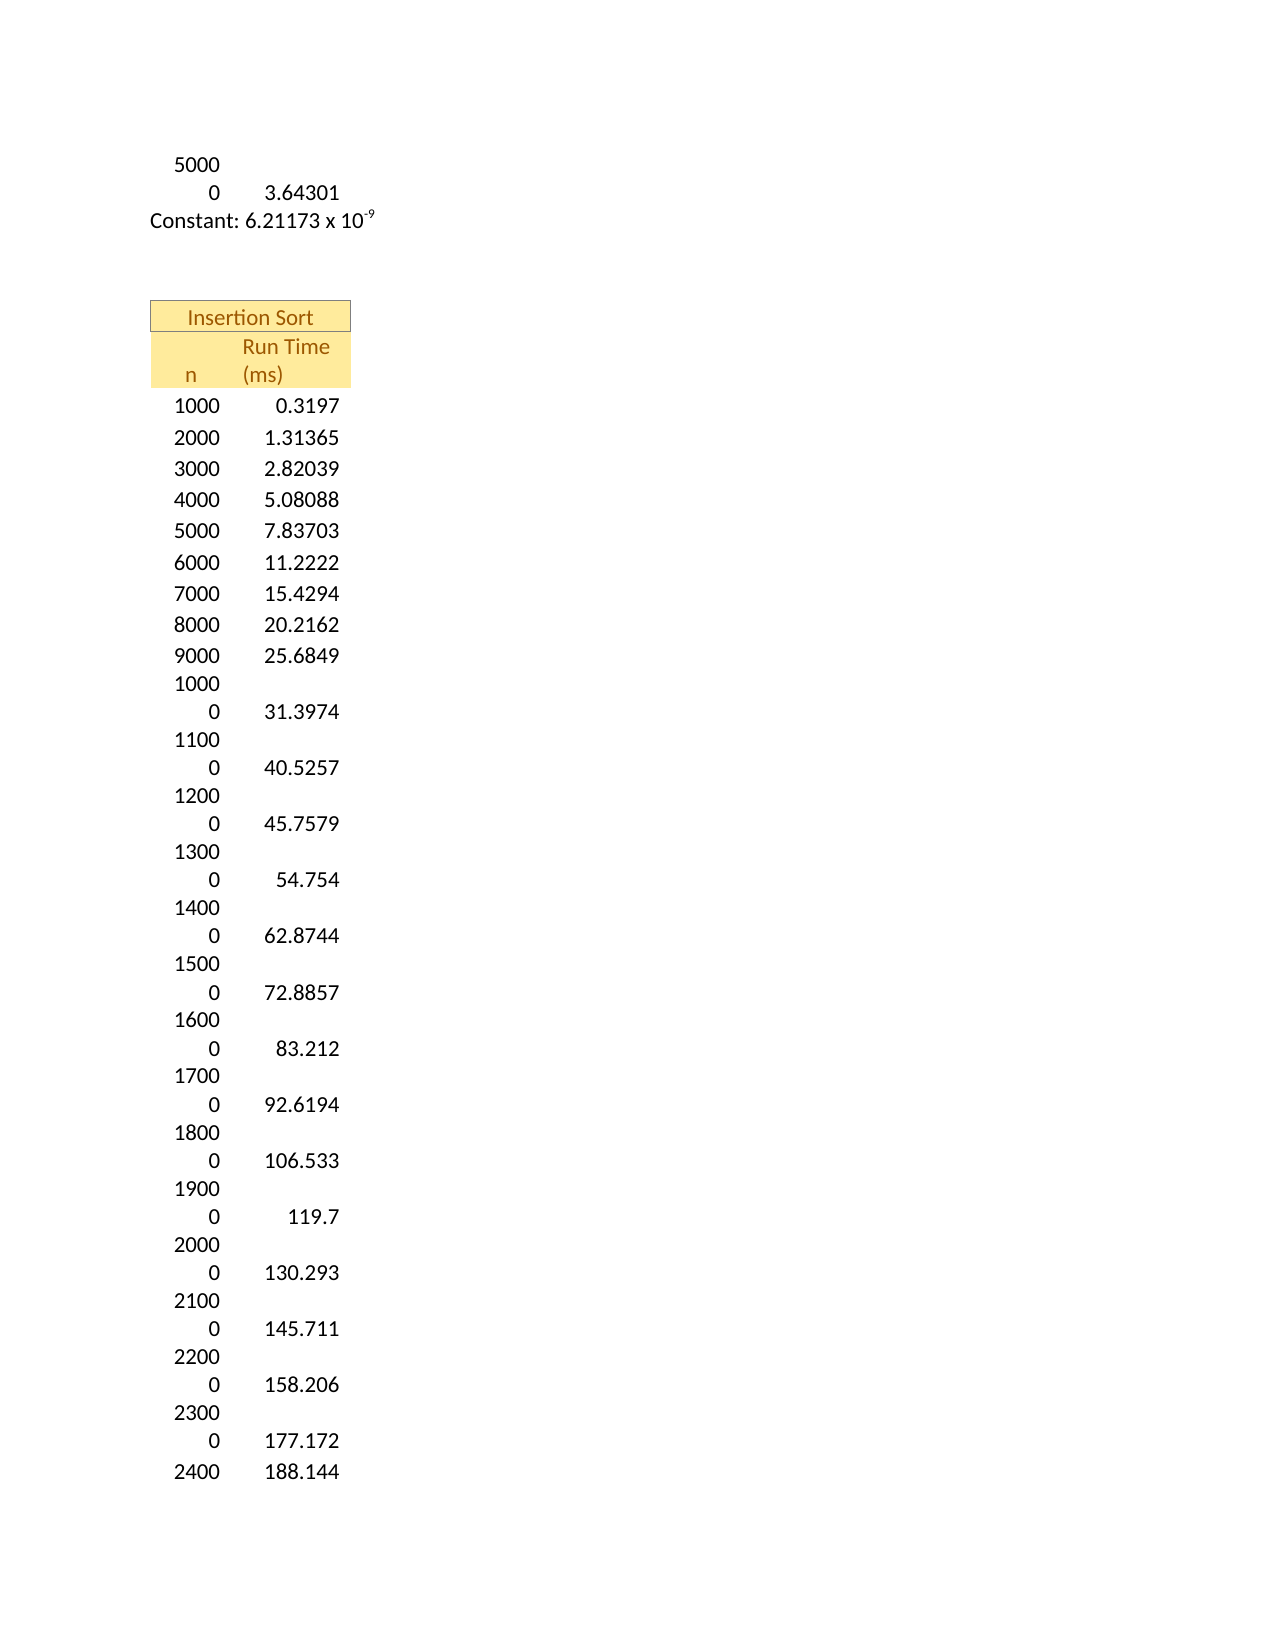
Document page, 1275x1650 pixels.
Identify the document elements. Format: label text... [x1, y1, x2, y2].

table_cell 10000 [151, 669, 231, 725]
table_cell 1000 [151, 388, 231, 419]
table_cell 12000 [151, 781, 231, 837]
table_cell 92.6194 [231, 1062, 351, 1118]
table_cell 6000 [151, 544, 231, 576]
table_cell 23000 [151, 1398, 231, 1454]
table_cell 7.83703 [231, 513, 351, 544]
table_cell 2000 [151, 419, 231, 451]
table_cell 119.7 [231, 1174, 351, 1230]
table_cell 25.6849 [231, 638, 351, 669]
table_cell 15.4294 [231, 576, 351, 607]
table_cell 16000 [151, 1006, 231, 1062]
table_cell 145.711 [231, 1286, 351, 1342]
table_cell 45.7579 [231, 781, 351, 837]
table_cell 14000 [151, 894, 231, 949]
table_cell 15000 [151, 950, 231, 1006]
table_cell 130.293 [231, 1230, 351, 1286]
table_cell 21000 [151, 1286, 231, 1342]
table_cell 9000 [151, 638, 231, 669]
table_cell 19000 [151, 1174, 231, 1230]
table_cell 40.5257 [231, 725, 351, 781]
table_cell 177.172 [231, 1398, 351, 1454]
table_header Insertion Sort [151, 301, 350, 331]
table_cell 8000 [151, 607, 231, 638]
table_cell 4000 [151, 482, 231, 513]
text Constant: 6.21173 x 10-9 [150, 206, 1125, 234]
table_cell 18000 [151, 1118, 231, 1174]
table_cell 5000 [151, 513, 231, 544]
table_cell 54.754 [231, 838, 351, 893]
table_cell Run Time (ms) [231, 332, 351, 388]
table_cell 13000 [151, 838, 231, 893]
table_cell 62.8744 [231, 894, 351, 949]
table_cell 11000 [151, 725, 231, 781]
table_cell 158.206 [231, 1342, 351, 1398]
table_cell 17000 [151, 1062, 231, 1118]
table_cell 20000 [151, 1230, 231, 1286]
table_cell 20.2162 [231, 607, 351, 638]
table_cell 2.82039 [231, 451, 351, 482]
table_cell 83.212 [231, 1006, 351, 1062]
table_cell n [151, 332, 231, 388]
table_cell 0.3197 [231, 388, 351, 419]
table_cell 5.08088 [231, 482, 351, 513]
table_cell 3.64301 [231, 150, 351, 206]
table_cell 1.31365 [231, 419, 351, 451]
table_cell 7000 [151, 576, 231, 607]
table_cell 188.144 [231, 1454, 351, 1485]
table_cell 11.2222 [231, 544, 351, 576]
table_cell 50000 [151, 150, 231, 206]
table_cell 3000 [151, 451, 231, 482]
table_cell 24000 [151, 1454, 231, 1485]
table_cell 22000 [151, 1342, 231, 1398]
table_cell 31.3974 [231, 669, 351, 725]
table_cell 106.533 [231, 1118, 351, 1174]
table_cell 72.8857 [231, 950, 351, 1006]
